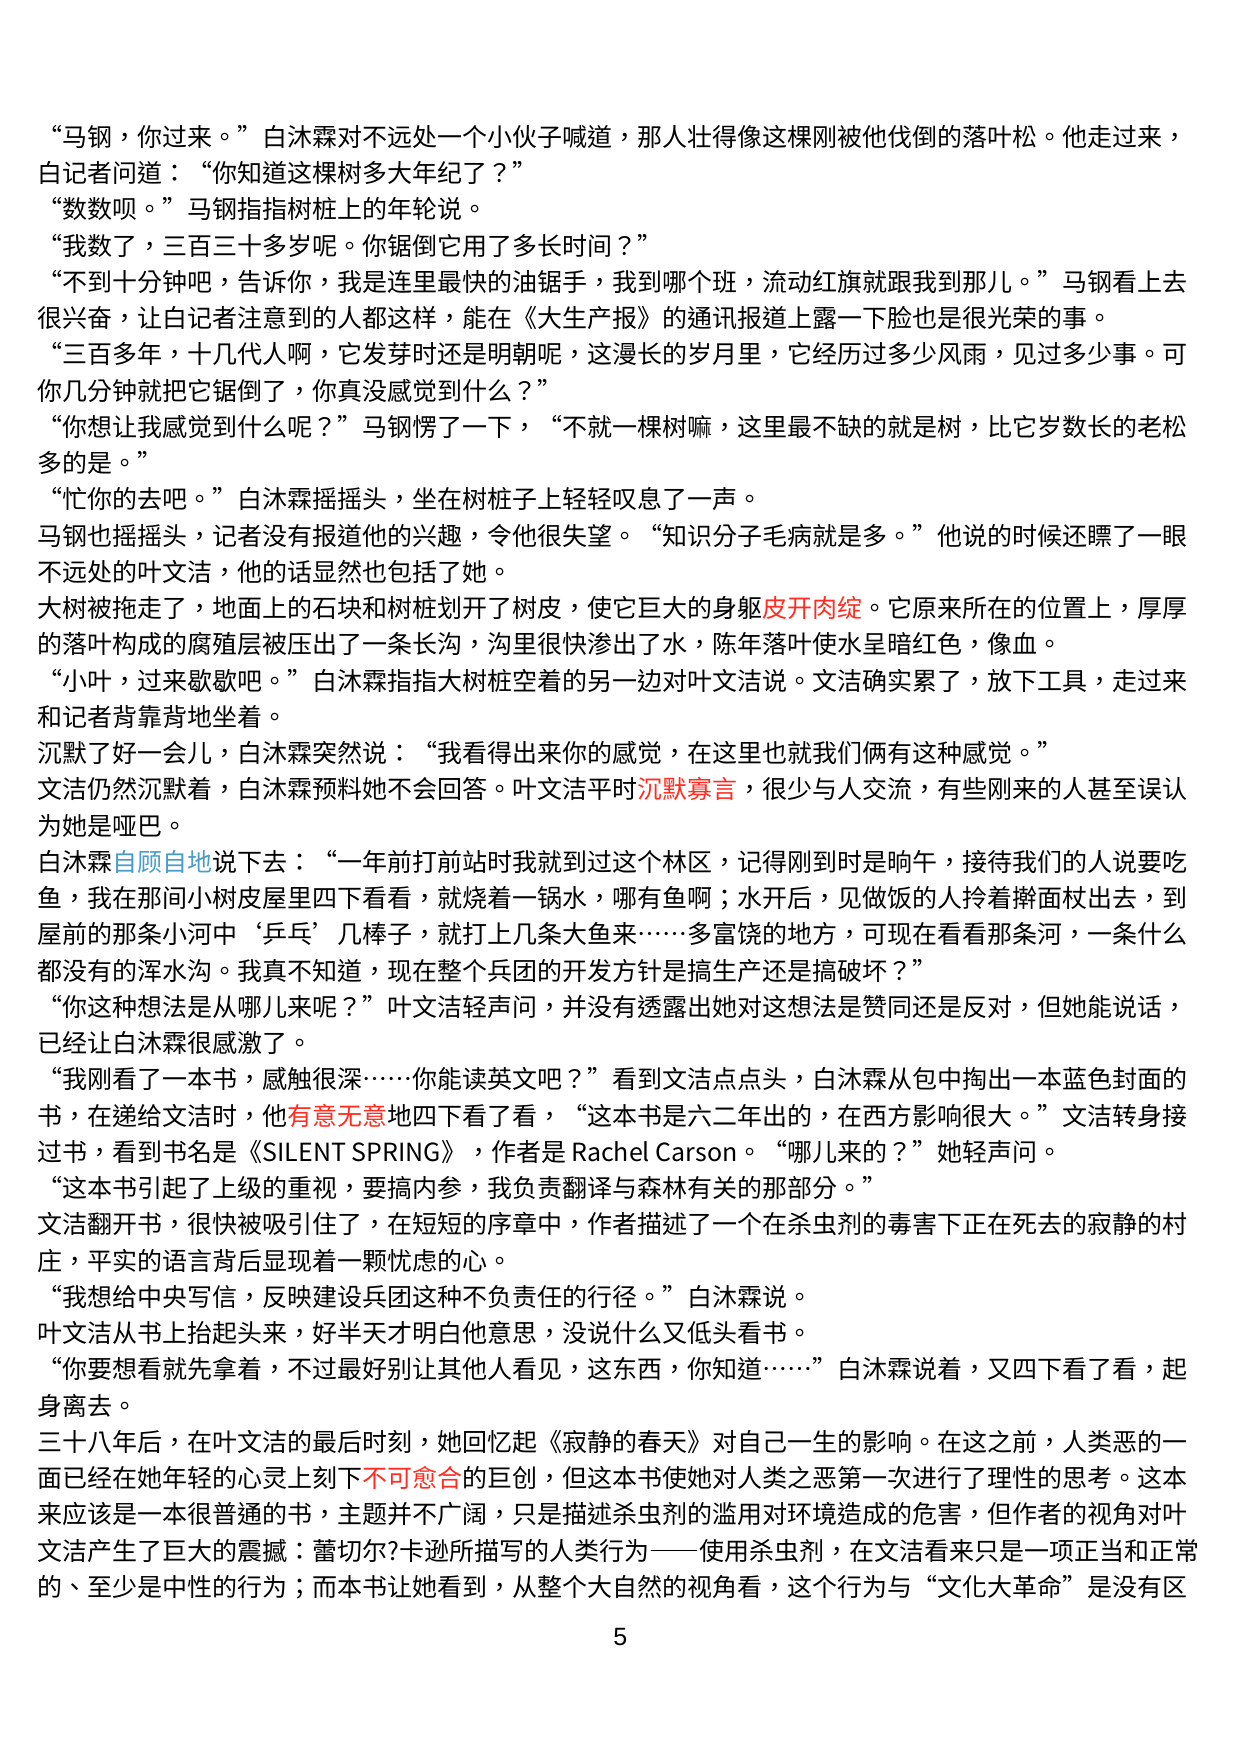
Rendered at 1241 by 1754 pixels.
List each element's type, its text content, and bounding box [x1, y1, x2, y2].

text 沉默了好一会儿，白沐霖突然说：“我看得出来你的感觉，在这里也就我们俩有这种感觉。” [37, 734, 1203, 770]
text “马钢，你过来。”白沐霖对不远处一个小伙子喊道，那人壮得像这棵刚被他伐倒的落叶松。他走过来，白记者问道：“你知道这棵树多大年纪了？” [37, 117, 1203, 190]
text “你要想看就先拿着，不过最好别让其他人看见，这东西，你知道……”白沐霖说着，又四下看了看，起身离去。 [37, 1350, 1203, 1422]
text “我想给中央写信，反映建设兵团这种不负责任的行径。”白沐霖说。 [37, 1277, 1203, 1314]
text “三百多年，十几代人啊，它发芽时还是明朝呢，这漫长的岁月里，它经历过多少风雨，见过多少事。可你几分钟就把它锯倒了，你真没感觉到什么？” [37, 335, 1203, 407]
text 文洁翻开书，很快被吸引住了，在短短的序章中，作者描述了一个在杀虫剂的毒害下正在死去的寂静的村庄，平实的语言背后显现着一颗忧虑的心。 [37, 1205, 1203, 1277]
text 马钢也摇摇头，记者没有报道他的兴趣，令他很失望。“知识分子毛病就是多。”他说的时候还瞟了一眼不远处的叶文洁，他的话显然也包括了她。 [37, 516, 1203, 589]
text “不到十分钟吧，告诉你，我是连里最快的油锯手，我到哪个班，流动红旗就跟我到那儿。”马钢看上去很兴奋，让白记者注意到的人都这样，能在《大生产报》的通讯报道上露一下脸也是很光荣的事。 [37, 262, 1203, 335]
text 文洁仍然沉默着，白沐霖预料她不会回答。叶文洁平时沉默寡言，很少与人交流，有些刚来的人甚至误认为她是哑巴。 [37, 770, 1203, 842]
text 白沐霖自顾自地说下去：“一年前打前站时我就到过这个林区，记得刚到时是晌午，接待我们的人说要吃鱼，我在那间小树皮屋里四下看看，就烧着一锅水，哪有鱼啊；水开后，见做饭的人拎着擀面杖出去，到屋前的那条小河中‘乒乓’几棒子，就打上几条大鱼来……多富饶的地方，可现在看看那条河，一条什么都没有的浑水沟。我真不知道，现在整个兵团的开发方针是搞生产还是搞破坏？” [37, 842, 1203, 987]
text “忙你的去吧。”白沐霖摇摇头，坐在树桩子上轻轻叹息了一声。 [37, 480, 1203, 516]
text 大树被拖走了，地面上的石块和树桩划开了树皮，使它巨大的身躯皮开肉绽。它原来所在的位置上，厚厚的落叶构成的腐殖层被压出了一条长沟，沟里很快渗出了水，陈年落叶使水呈暗红色，像血。 [37, 589, 1203, 661]
text “你这种想法是从哪儿来呢？”叶文洁轻声问，并没有透露出她对这想法是赞同还是反对，但她能说话，已经让白沐霖很感激了。 [37, 987, 1203, 1060]
text “我数了，三百三十多岁呢。你锯倒它用了多长时间？” [37, 226, 1203, 262]
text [37, 1422, 1203, 1604]
text 叶文洁从书上抬起头来，好半天才明白他意思，没说什么又低头看书。 [37, 1314, 1203, 1350]
text “你想让我感觉到什么呢？”马钢愣了一下，“不就一棵树嘛，这里最不缺的就是树，比它岁数长的老松多的是。” [37, 407, 1203, 480]
text “数数呗。”马钢指指树桩上的年轮说。 [37, 190, 1203, 226]
text “小叶，过来歇歇吧。”白沐霖指指大树桩空着的另一边对叶文洁说。文洁确实累了，放下工具，走过来和记者背靠背地坐着。 [37, 661, 1203, 734]
text “这本书引起了上级的重视，要搞内参，我负责翻译与森林有关的那部分。” [37, 1169, 1203, 1205]
text “我刚看了一本书，感触很深……你能读英文吧？”看到文洁点点头，白沐霖从包中掏出一本蓝色封面的书，在递给文洁时，他有意无意地四下看了看，“这本书是六二年出的，在西方影响很大。”文洁转身接过书，看到书名是《SILENT SPRING》，作者是Rachel Carson。“哪儿来的？”她轻声问。 [37, 1060, 1203, 1169]
